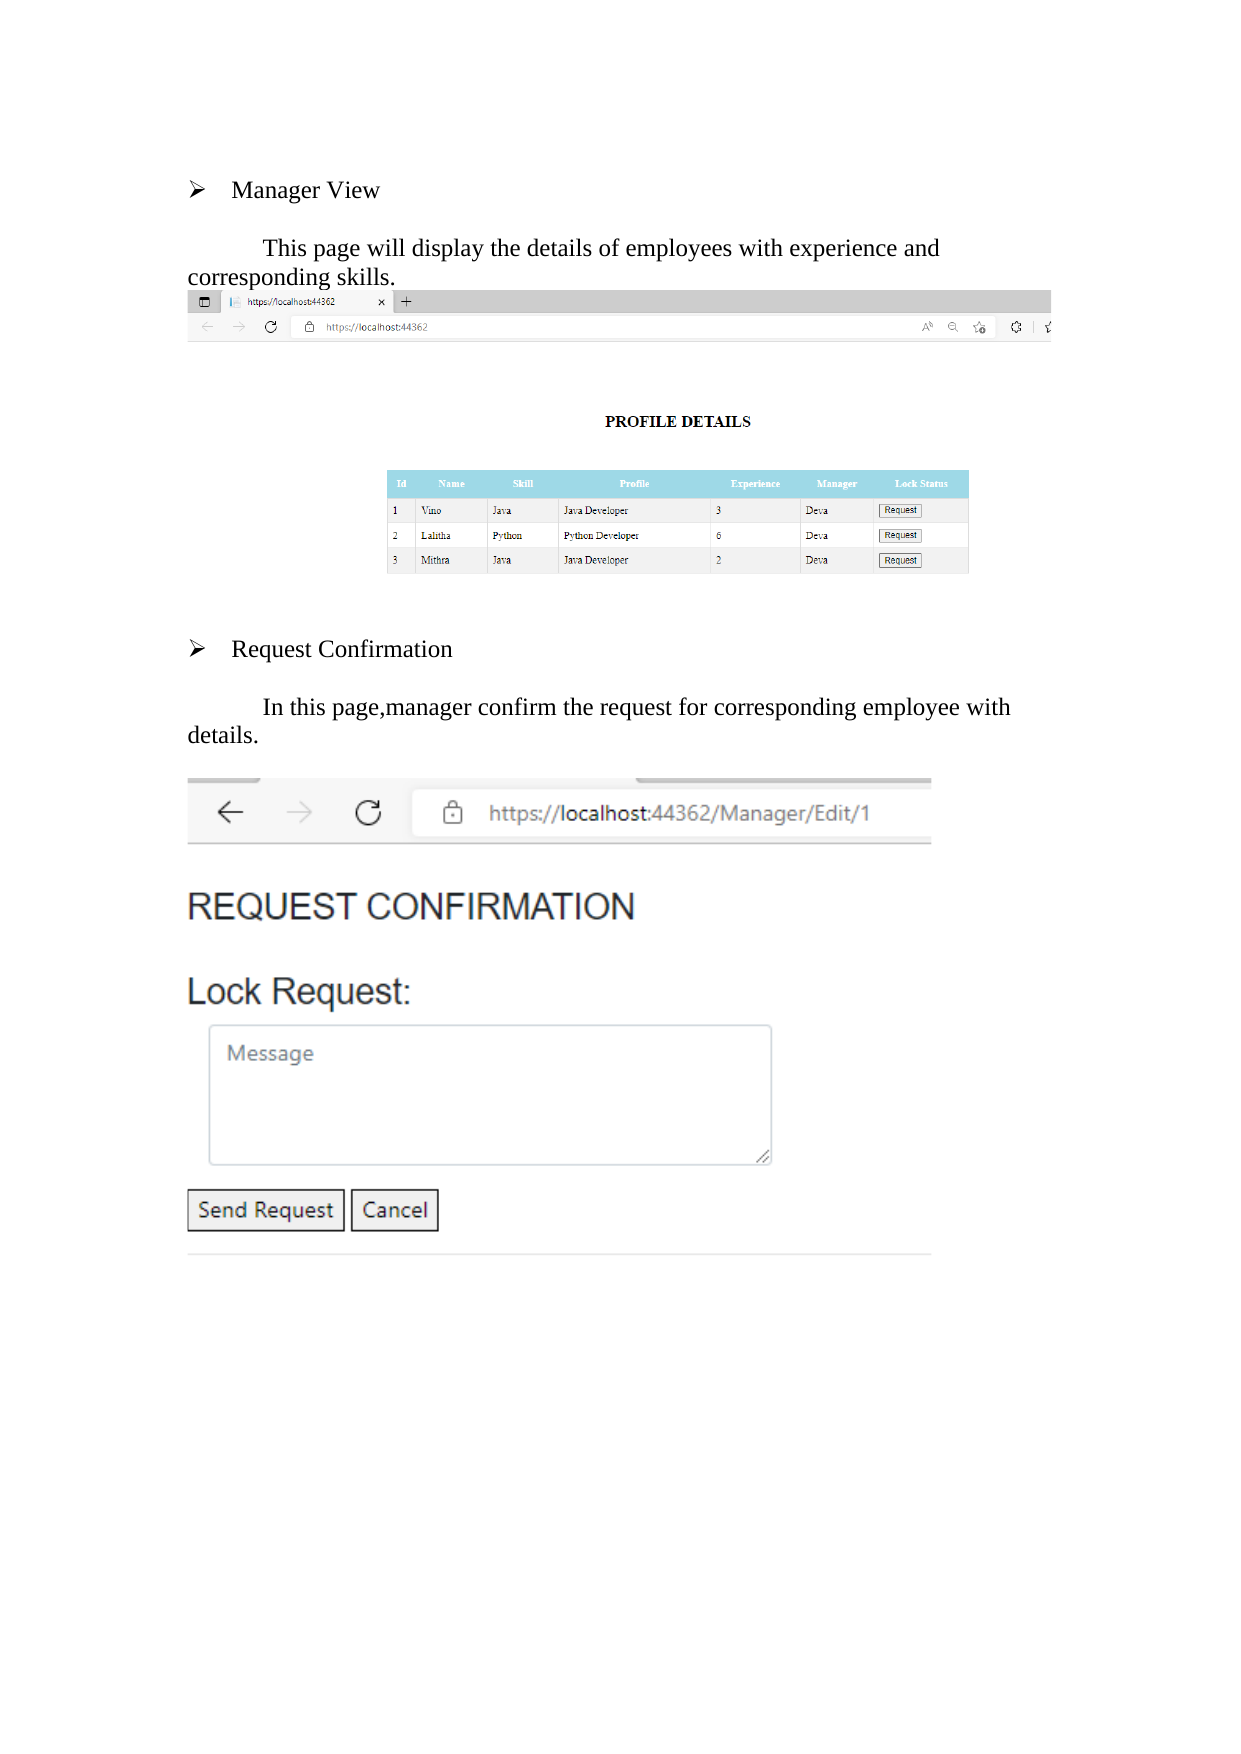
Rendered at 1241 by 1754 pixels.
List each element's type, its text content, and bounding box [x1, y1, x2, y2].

list In this page,manager confirm the request for corresponding employee with details. [187, 692, 1053, 749]
picture [187, 778, 932, 1260]
picture [187, 290, 1052, 609]
list This page will display the details of employees with experience and corresponding skills. [187, 233, 1053, 290]
list Manager View [187, 175, 1053, 204]
list Request Confirmation [187, 634, 1053, 663]
